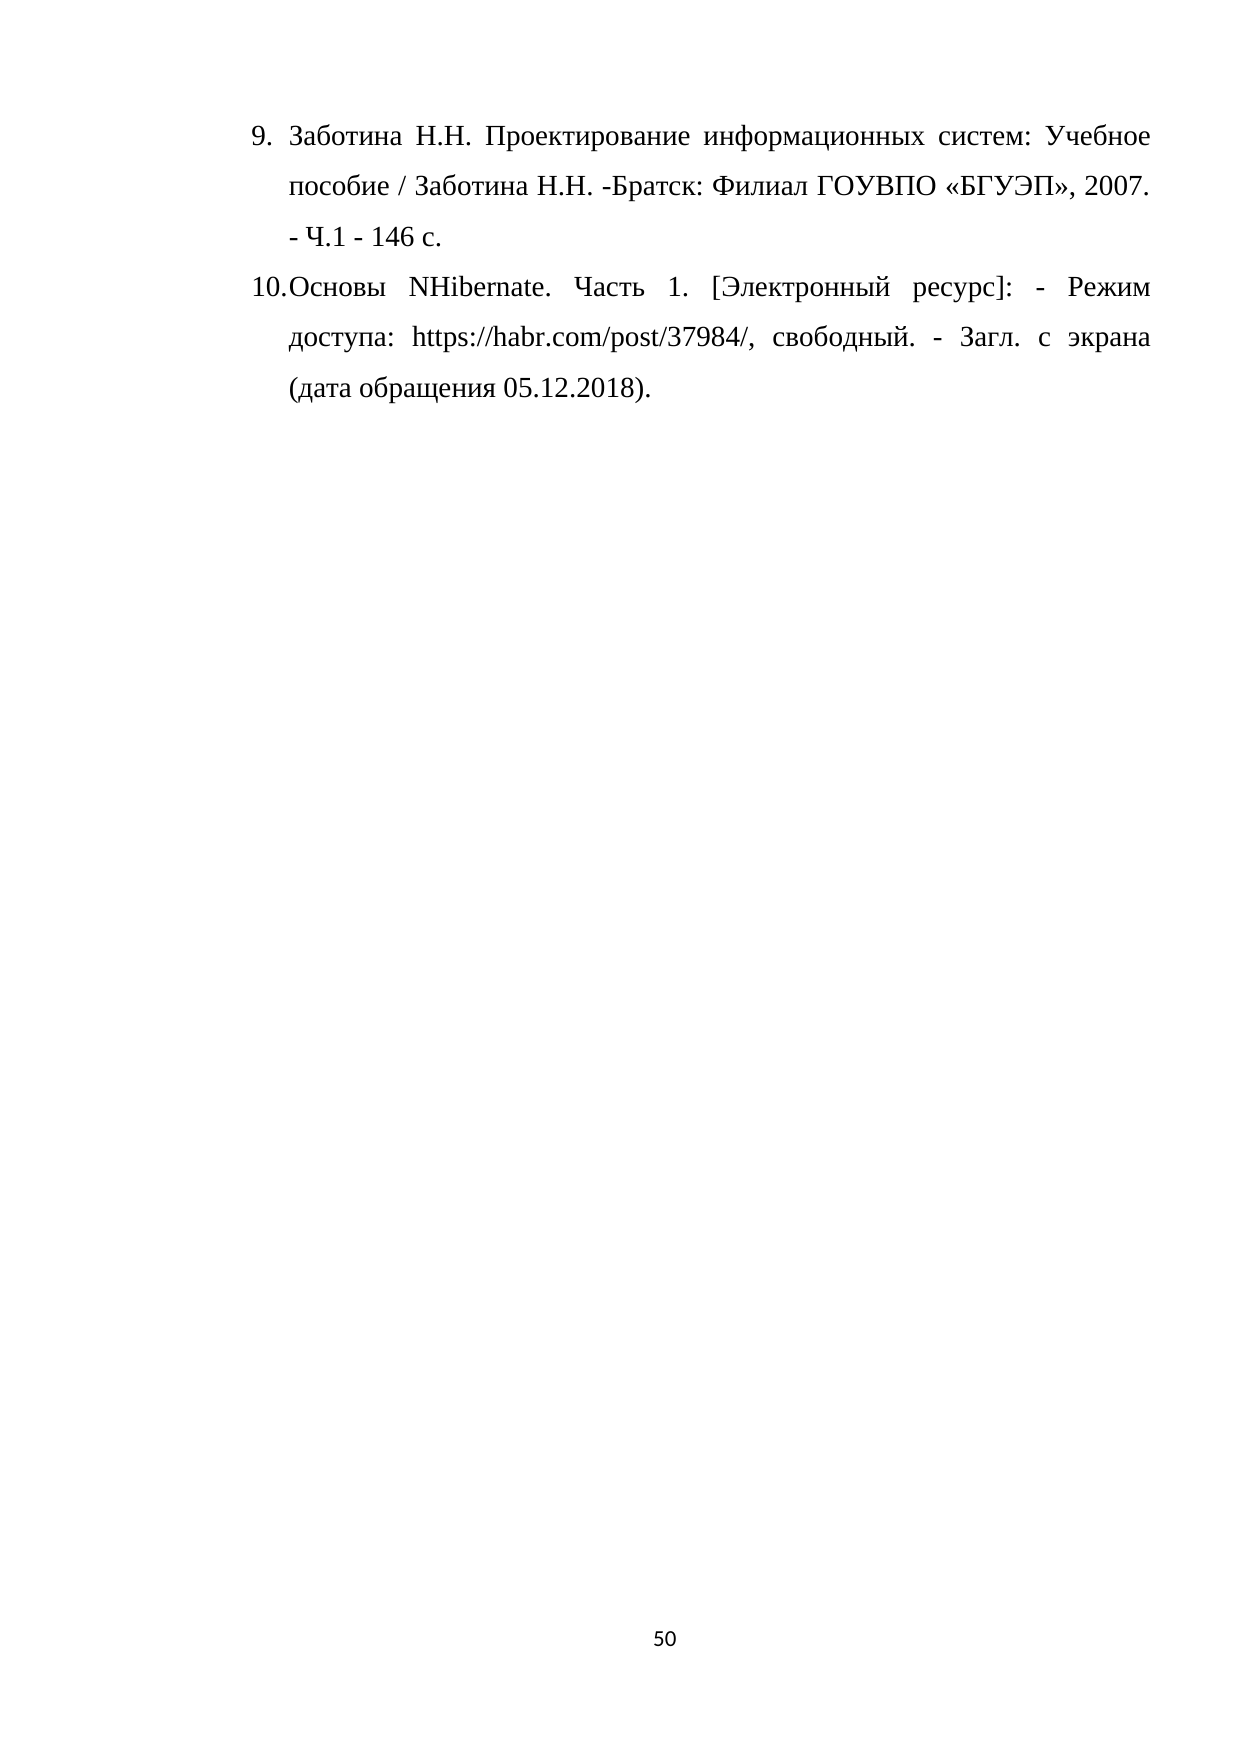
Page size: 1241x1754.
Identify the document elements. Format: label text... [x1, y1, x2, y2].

list Основы NHibernate. Часть 1. [Электронный ресурс]: - Режим доступа: https://habr.com/post/37984/, свободный. - Загл. с экрана (дата обращения 05.12.2018). [251, 269, 1152, 403]
list Заботина Н.Н. Проектирование информационных систем: Учебное пособие / Заботина Н.Н. -Братск: Филиал ГОУВПО «БГУЭП», 2007. - Ч.1 - 146 с. [251, 118, 1152, 252]
